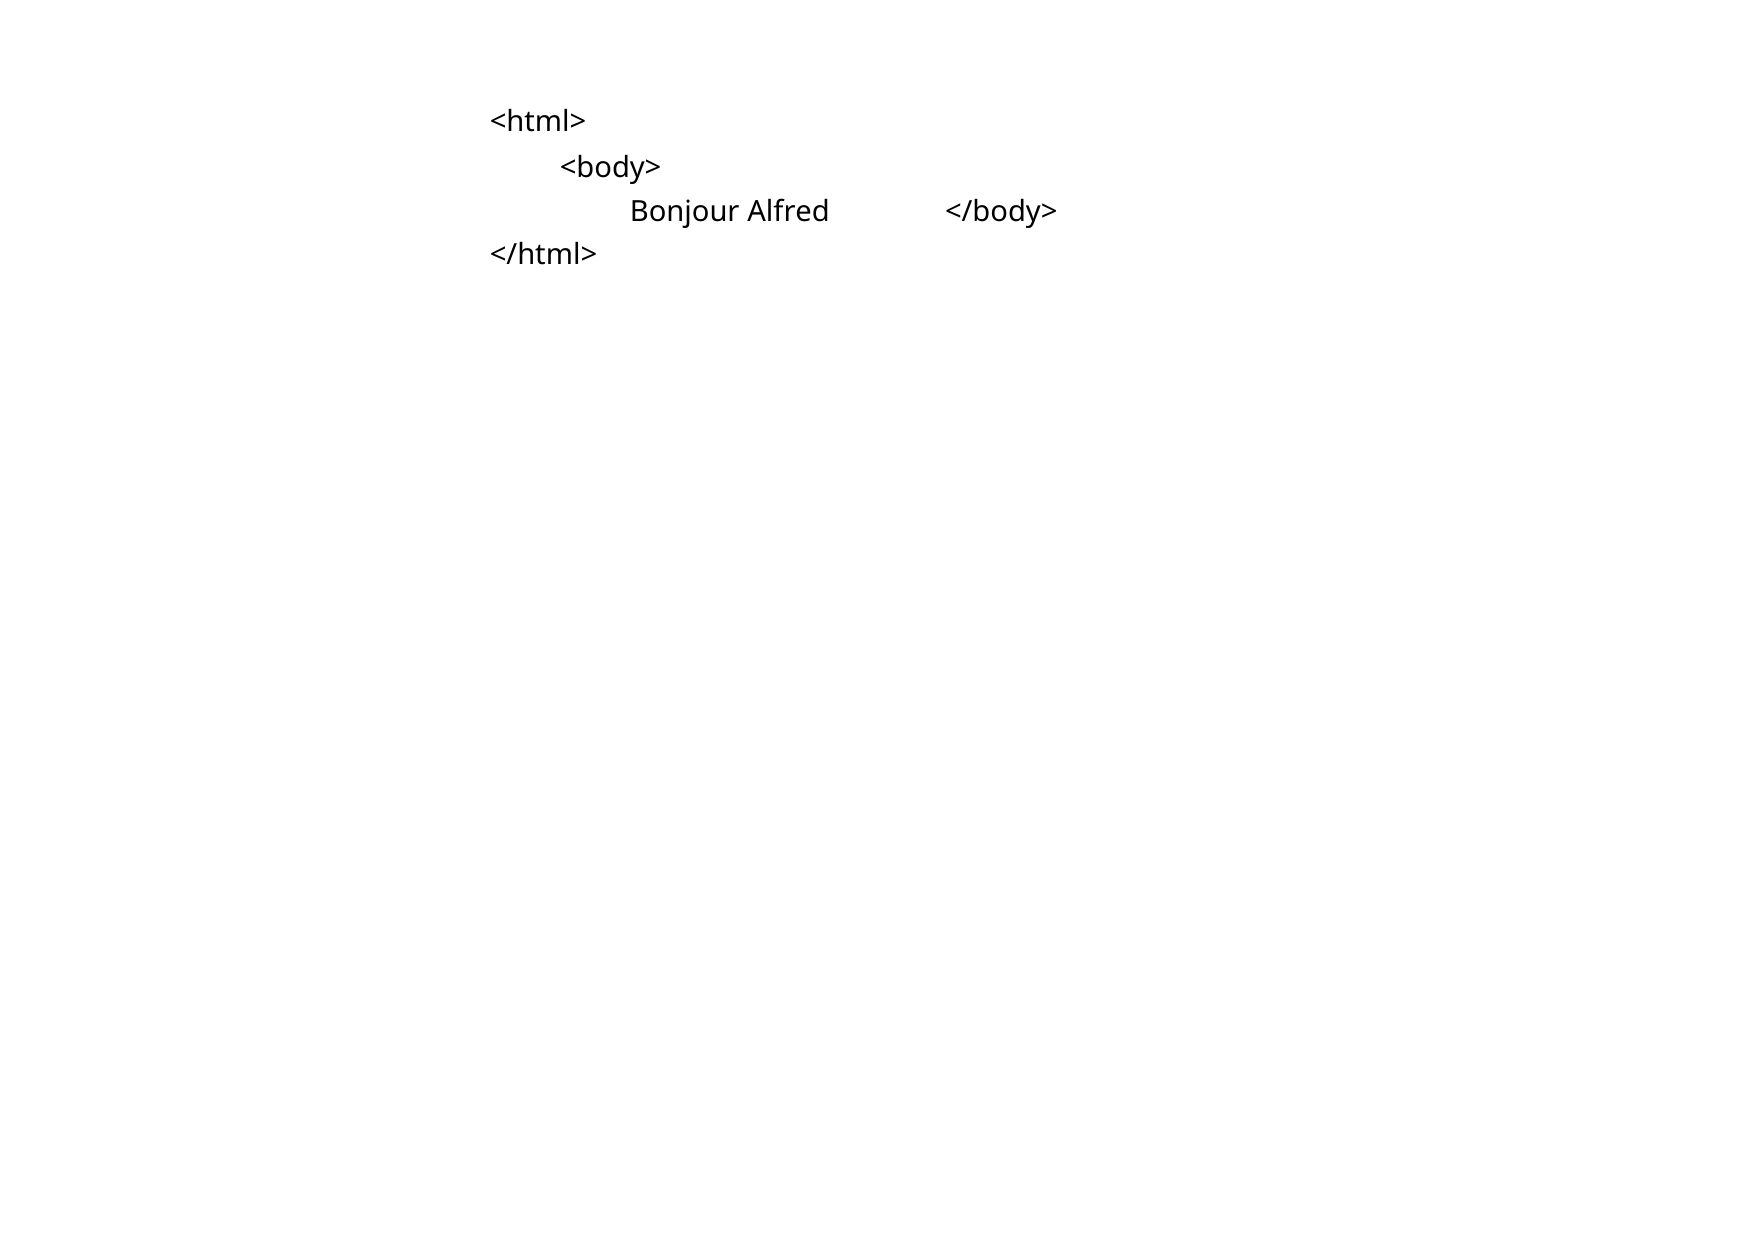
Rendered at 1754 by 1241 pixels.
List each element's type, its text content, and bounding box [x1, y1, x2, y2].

text <body> [559, 146, 1698, 186]
text </html> [489, 234, 1698, 273]
text Bonjour Alfred </body> [629, 190, 1698, 229]
text <html> [489, 100, 1698, 140]
